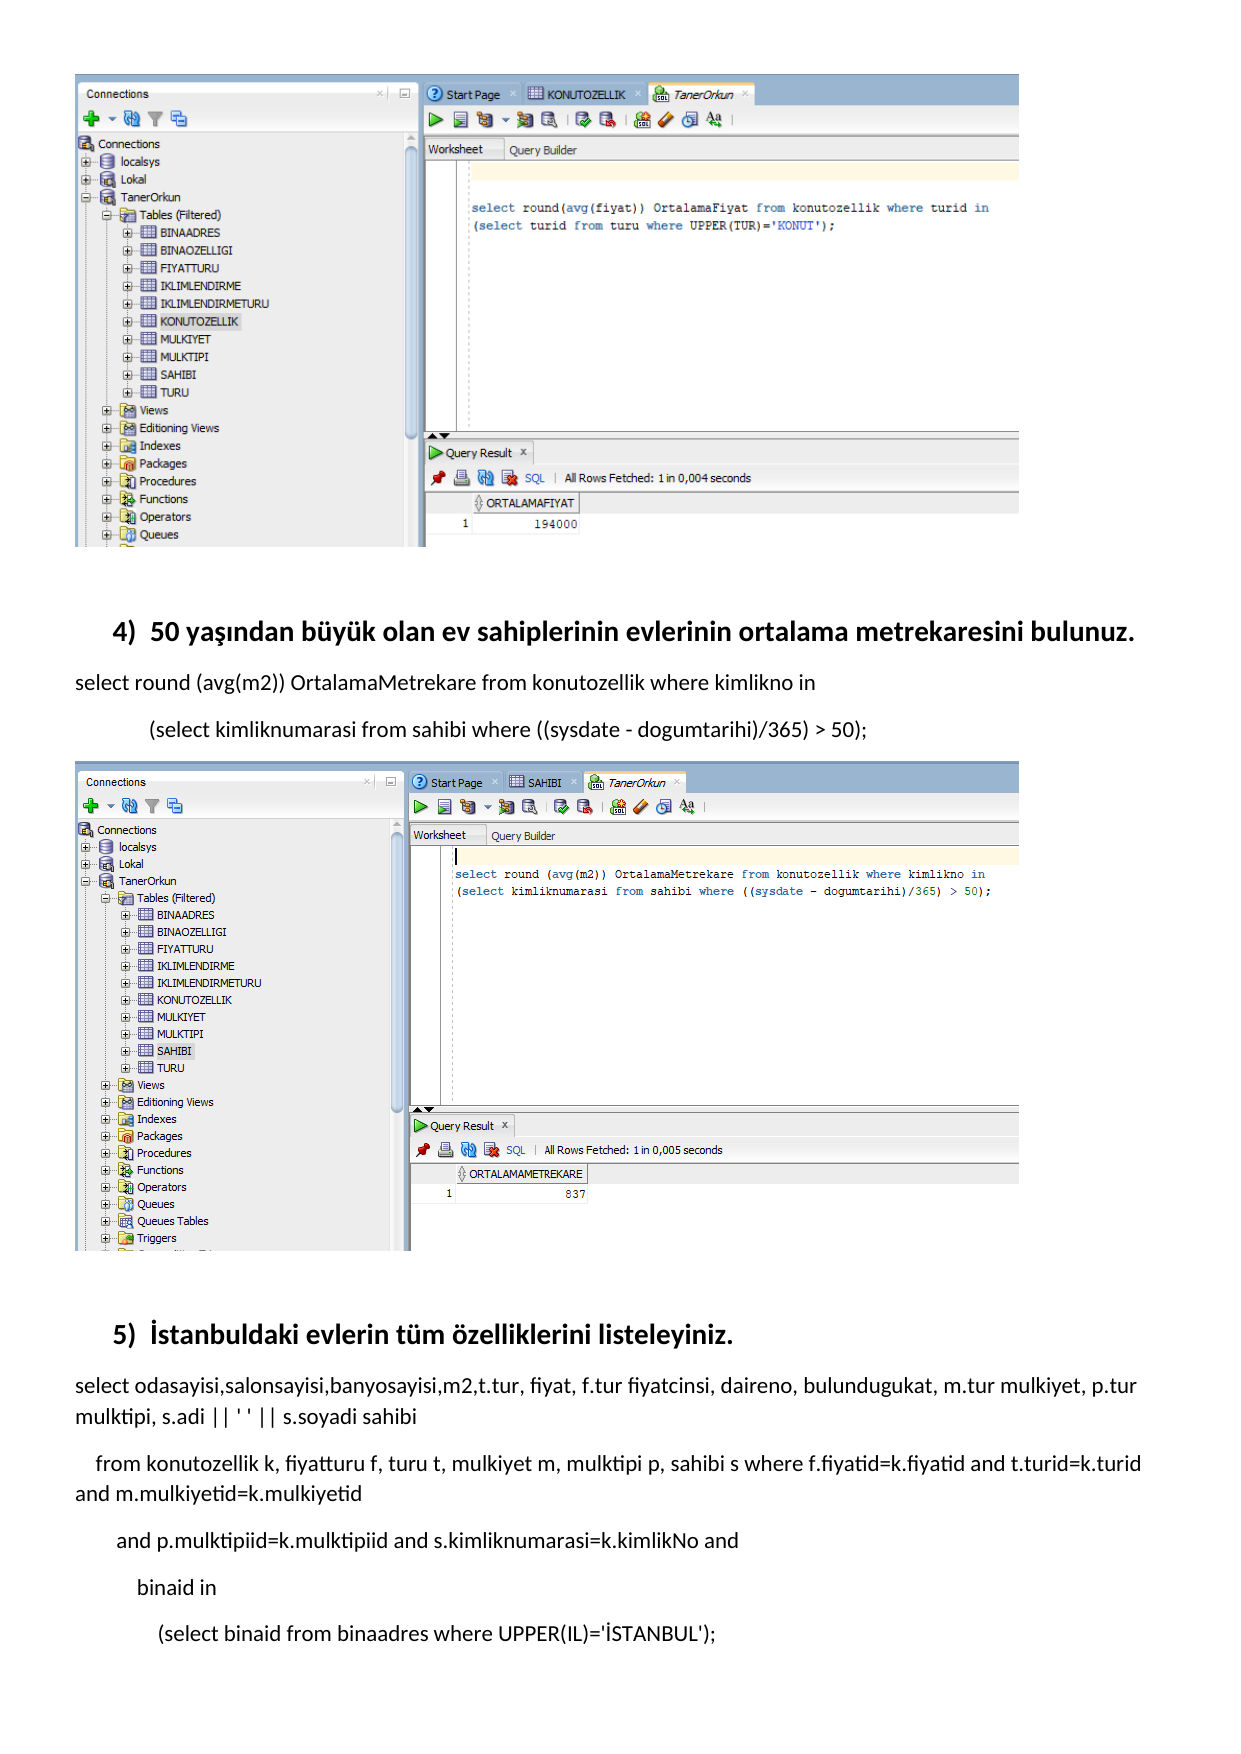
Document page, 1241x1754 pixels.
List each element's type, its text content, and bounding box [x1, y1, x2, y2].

picture [75, 761, 1019, 1251]
text (select binaid from binaadres where UPPER(IL)='İSTANBUL'); [75, 1619, 1165, 1647]
text select odasayisi,salonsayisi,banyosayisi,m2,t.tur, fiyat, f.tur fiyatcinsi, daireno, bulundugukat, m.tur mulkiyet, p.tur mulktipi, s.adi || ' ' || s.soyadi sahibi [75, 1372, 1165, 1430]
list İstanbuldaki evlerin tüm özelliklerini listeleyiniz. [112, 1316, 1165, 1352]
text select round (avg(m2)) OrtalamaMetrekare from konutozellik where kimlikno in [75, 668, 1165, 696]
text binaid in [75, 1573, 1165, 1601]
text (select kimliknumarasi from sahibi where ((sysdate - dogumtarihi)/365) > 50); [75, 715, 1165, 743]
text and p.mulktipiid=k.mulktipiid and s.kimliknumarasi=k.kimlikNo and [75, 1526, 1165, 1554]
text from konutozellik k, fiyatturu f, turu t, mulkiyet m, mulktipi p, sahibi s where f.fiyatid=k.fiyatid and t.turid=k.turid and m.mulkiyetid=k.mulkiyetid [75, 1449, 1165, 1507]
picture [75, 74, 1019, 547]
list 50 yaşından büyük olan ev sahiplerinin evlerinin ortalama metrekaresini bulunuz. [112, 613, 1165, 648]
